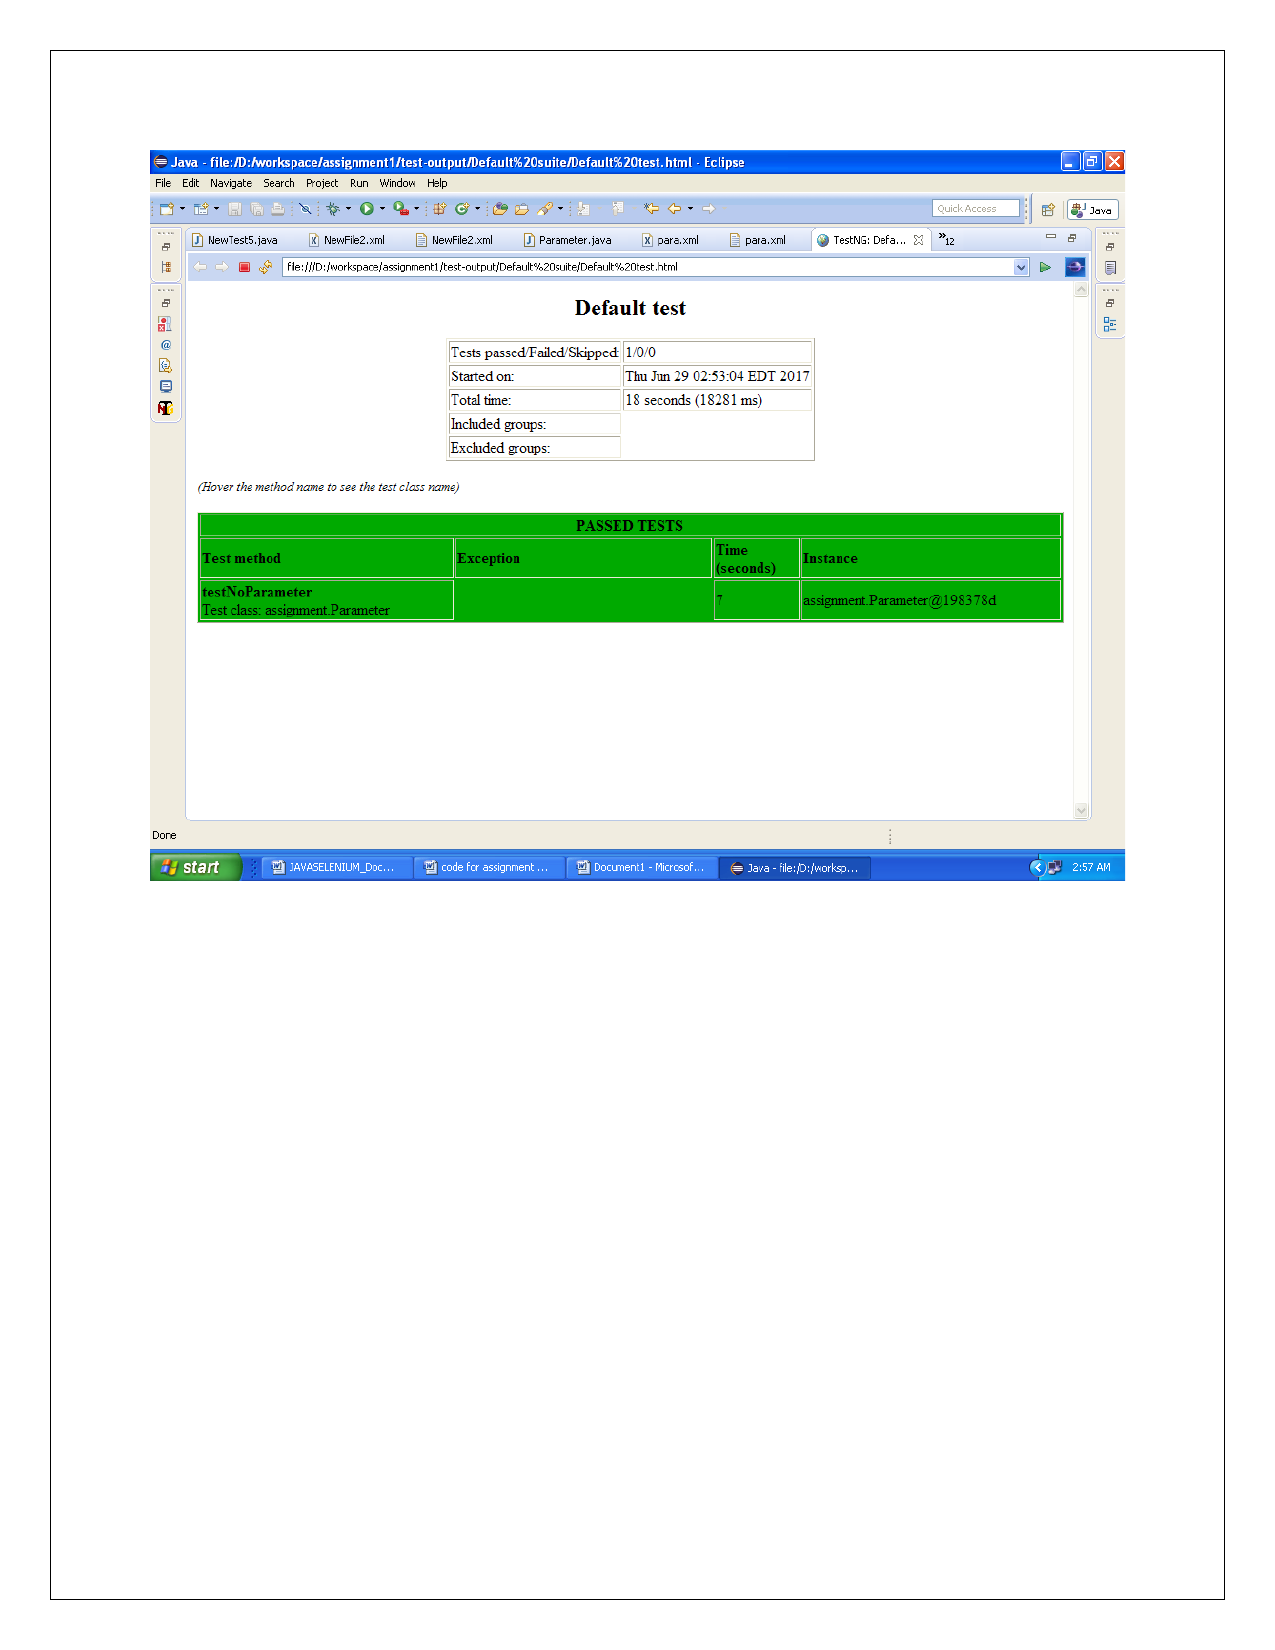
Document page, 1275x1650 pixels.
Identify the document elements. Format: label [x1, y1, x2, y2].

picture [150, 150, 1125, 881]
